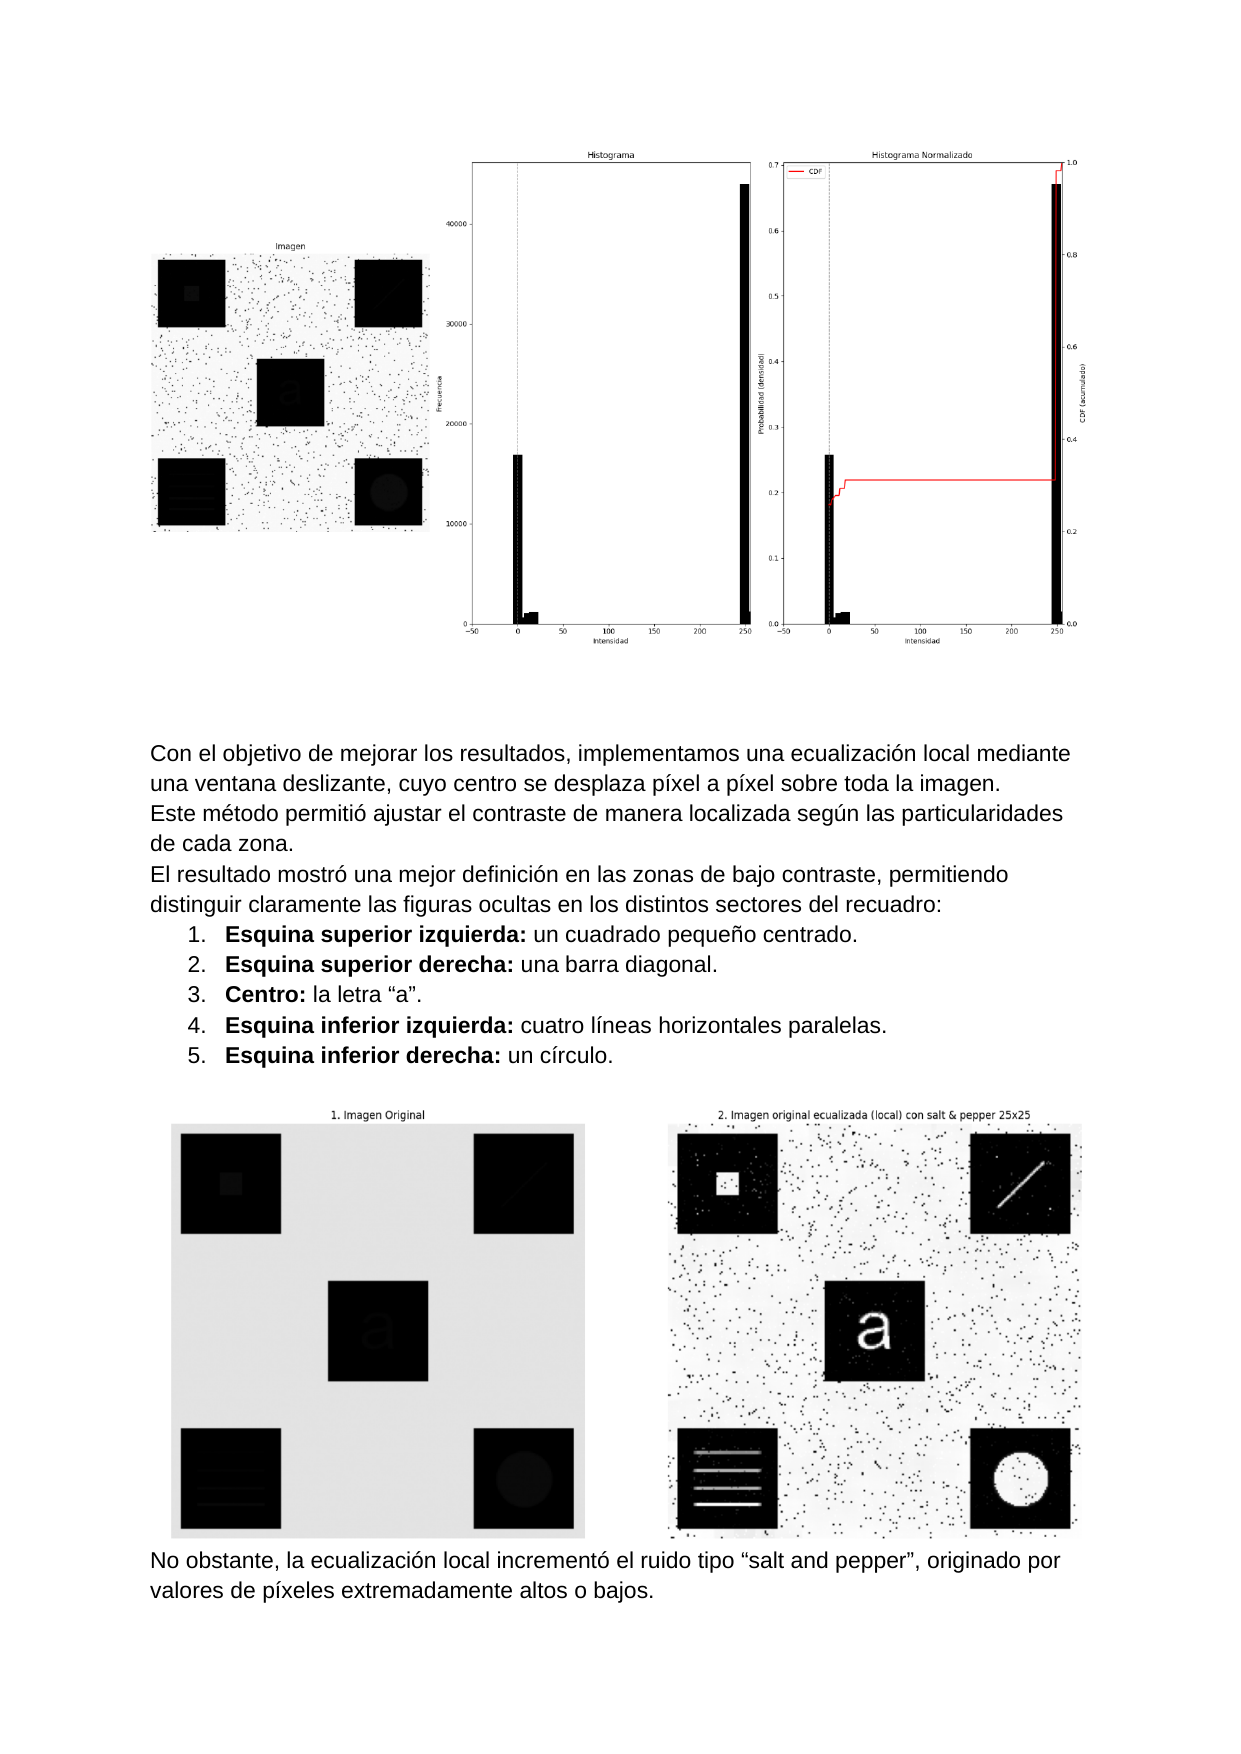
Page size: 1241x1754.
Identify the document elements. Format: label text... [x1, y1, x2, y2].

text Con el objetivo de mejorar los resultados, implementamos una ecualización local mediante una ventana deslizante, cuyo centro se desplaza píxel a píxel sobre toda la imagen. Este método permitió ajustar el contraste de manera localizada según las particularidades de cada zona. [150, 740, 1090, 857]
picture [150, 1102, 1089, 1543]
text El resultado mostró una mejor definición en las zonas de bajo contraste, permitiendo distinguir claramente las figuras ocultas en los distintos sectores del recuadro: [150, 861, 1090, 917]
picture [150, 150, 1088, 646]
list Esquina superior izquierda: un cuadrado pequeño centrado. [187, 921, 1090, 947]
list Centro: la letra “a”. [187, 981, 1090, 1008]
list Esquina superior derecha: una barra diagonal. [187, 951, 1090, 978]
list Esquina inferior derecha: un círculo. [187, 1042, 1090, 1068]
list Esquina inferior izquierda: cuatro líneas horizontales paralelas. [187, 1012, 1090, 1038]
